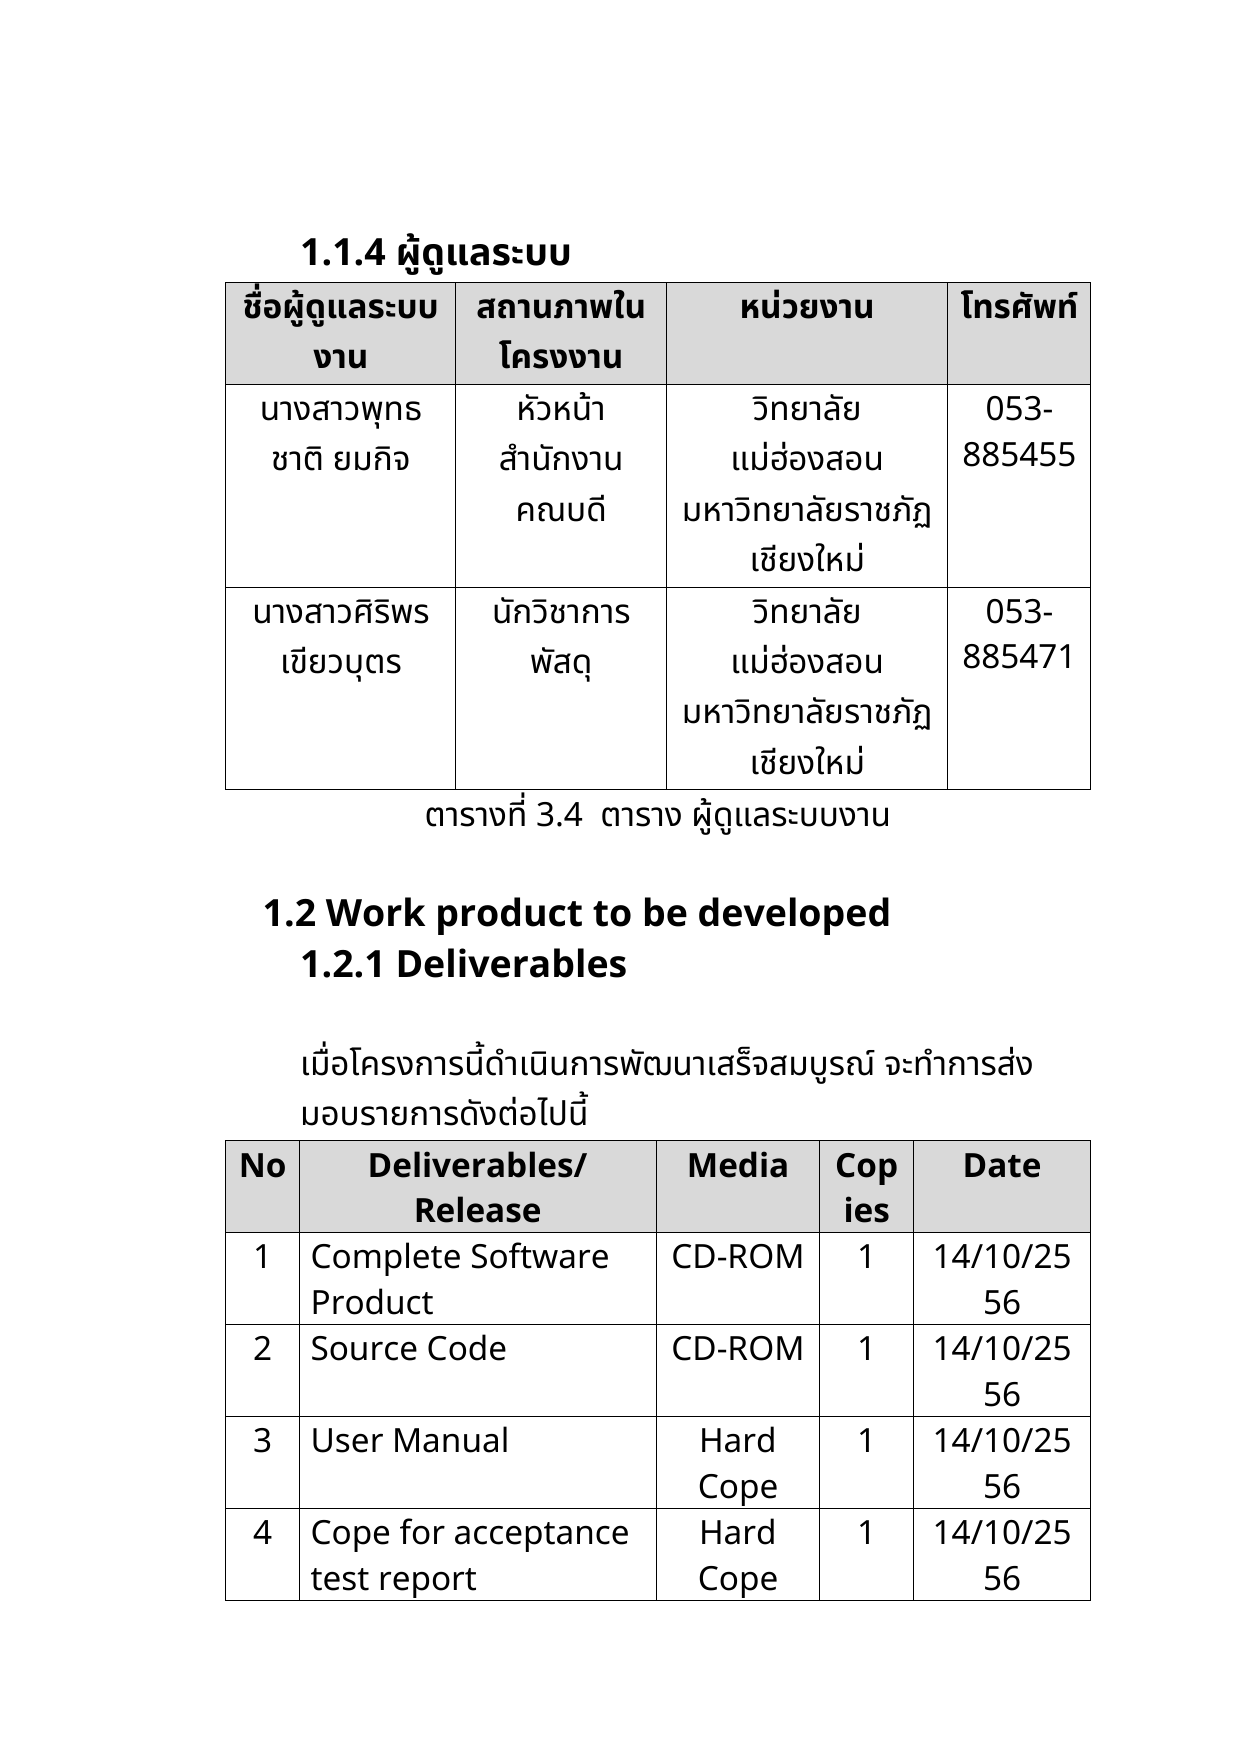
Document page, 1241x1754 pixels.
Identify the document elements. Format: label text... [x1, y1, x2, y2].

text ตารางที่ 3.4 ตาราง ผู้ดูแลระบบงาน [225, 790, 1090, 841]
table_cell 053-885455 [948, 385, 1090, 587]
table_cell Hard Cope [657, 1509, 819, 1600]
table_header ชื่อผู้ดูแลระบบงาน [226, 283, 455, 384]
table_header Copies [820, 1141, 913, 1232]
table_cell CD-ROM [657, 1233, 819, 1324]
table_header โทรศัพท์ [948, 283, 1090, 384]
table_cell 1 [820, 1417, 913, 1508]
table_cell หัวหน้าสำนักงานคณบดี [456, 385, 666, 587]
table_cell Complete Software Product [300, 1233, 656, 1324]
table_cell 1 [820, 1325, 913, 1416]
table_cell Cope for acceptance test report [300, 1509, 656, 1600]
table_cell 14/10/2556 [914, 1509, 1090, 1600]
table_cell วิทยาลัยแม่ฮ่องสอนมหาวิทยาลัยราชภัฏเชียงใหม่ [667, 385, 947, 587]
table_header Media [657, 1141, 819, 1232]
text 1.2 Work product to be developed [225, 886, 1090, 937]
table_cell 2 [226, 1325, 299, 1416]
text 1.1.4 ผู้ดูแลระบบ [225, 225, 1090, 282]
table_cell 14/10/2556 [914, 1325, 1090, 1416]
table_cell วิทยาลัยแม่ฮ่องสอนมหาวิทยาลัยราชภัฏเชียงใหม่ [667, 588, 947, 789]
table_cell 1 [820, 1509, 913, 1600]
list 1.2.1 Deliverables [225, 937, 1090, 988]
table_cell 1 [226, 1233, 299, 1324]
table_cell 3 [226, 1417, 299, 1508]
table_cell CD-ROM [657, 1325, 819, 1416]
table_cell 4 [226, 1509, 299, 1600]
table_cell User Manual [300, 1417, 656, 1508]
list เมื่อโครงการนี้ดำเนินการพัฒนาเสร็จสมบูรณ์ จะทำการส่งมอบรายการดังต่อไปนี้ [300, 1039, 1090, 1140]
table_cell 14/10/2556 [914, 1417, 1090, 1508]
table_header หน่วยงาน [667, 283, 947, 384]
table_cell Hard Cope [657, 1417, 819, 1508]
table_cell 1 [820, 1233, 913, 1324]
table_cell 053-885471 [948, 588, 1090, 789]
table_cell นางสาวพุทธชาติ ยมกิจ [226, 385, 455, 587]
table_header Date [914, 1141, 1090, 1232]
table_cell นักวิชาการพัสดุ [456, 588, 666, 789]
table_header Deliverables/Release [300, 1141, 656, 1232]
table_cell Source Code [300, 1325, 656, 1416]
table_cell 14/10/2556 [914, 1233, 1090, 1324]
table_cell นางสาวศิริพร เขียวบุตร [226, 588, 455, 789]
table_header No [226, 1141, 299, 1232]
table_header สถานภาพในโครงงาน [456, 283, 666, 384]
